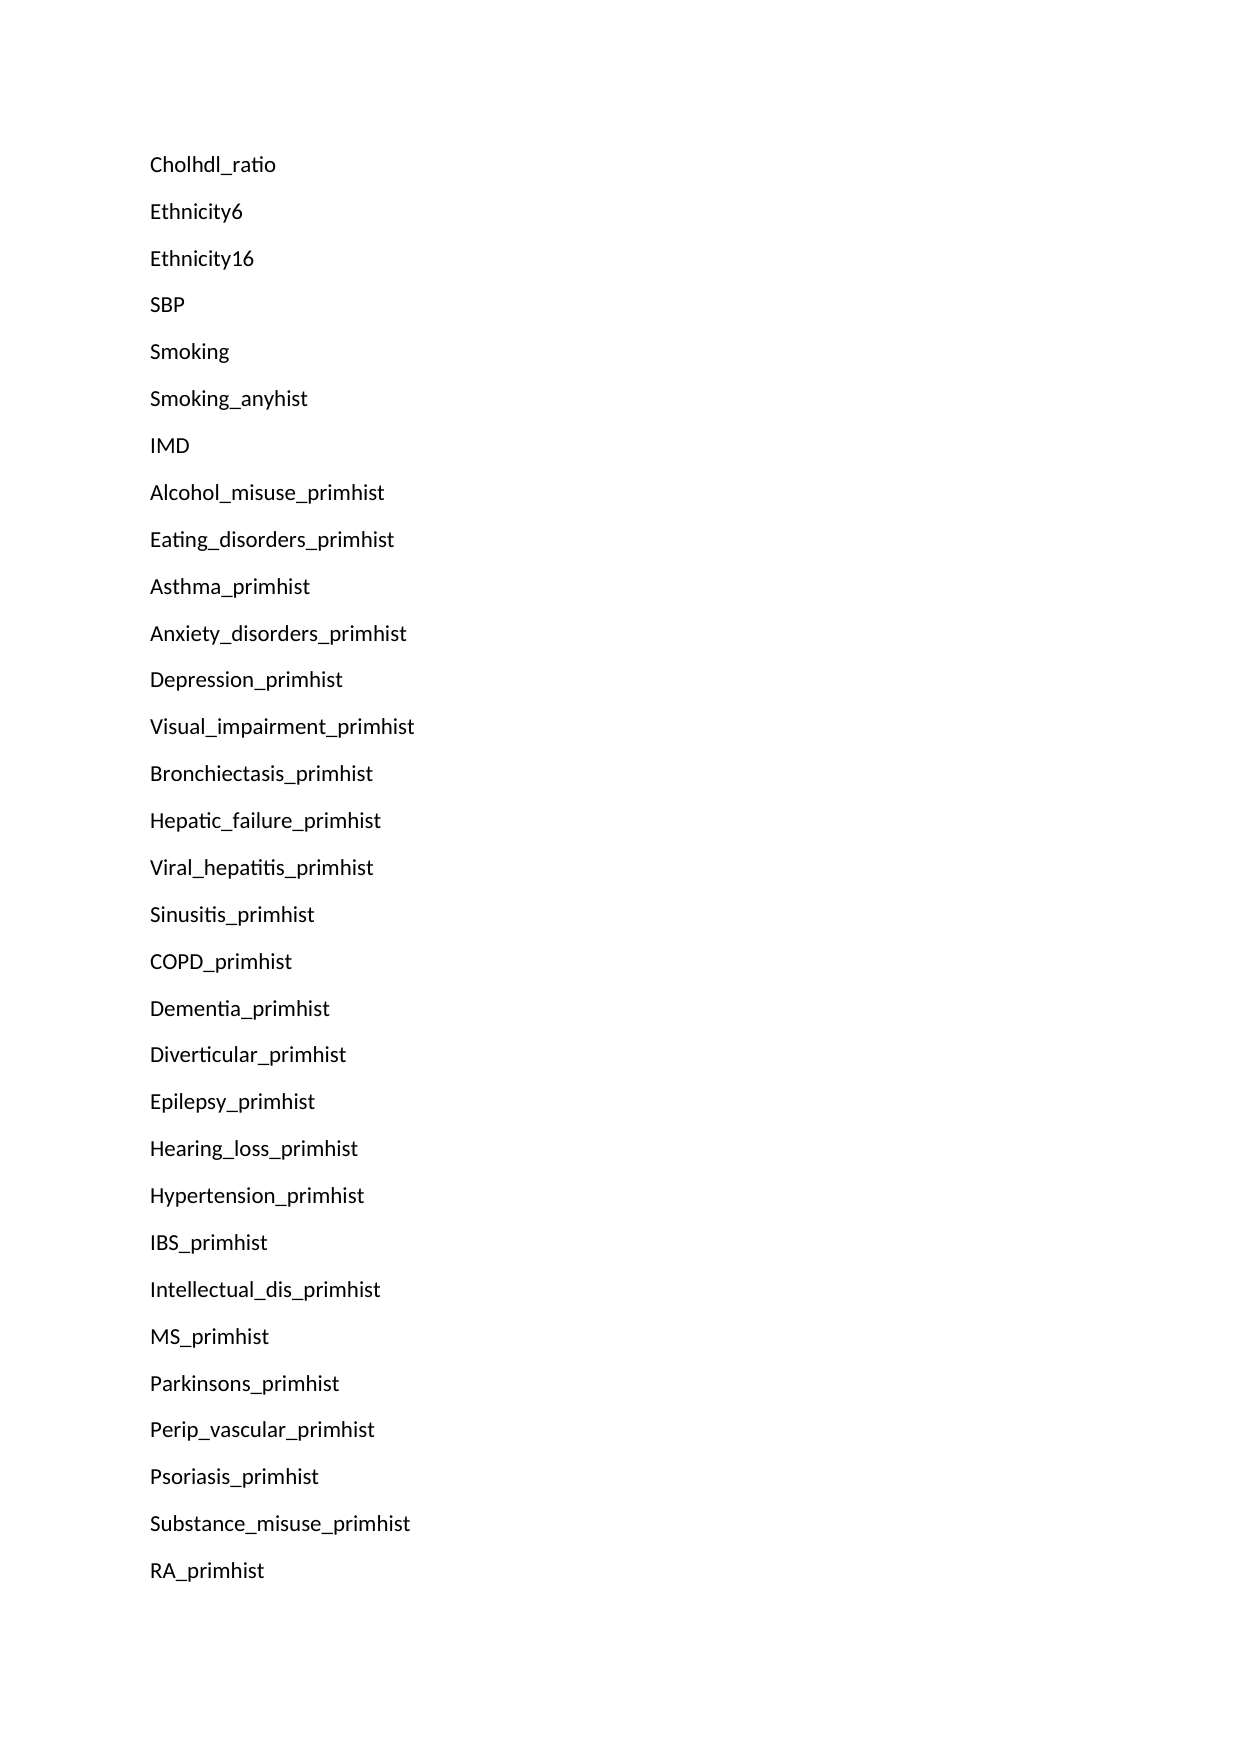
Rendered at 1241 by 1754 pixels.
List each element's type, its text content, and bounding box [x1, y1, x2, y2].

text Eating_disorders_primhist [150, 525, 1090, 553]
text Psoriasis_primhist [150, 1462, 1090, 1491]
text Parkinsons_primhist [150, 1369, 1090, 1397]
text Diverticular_primhist [150, 1041, 1090, 1069]
text IBS_primhist [150, 1228, 1090, 1256]
text IMD [150, 431, 1090, 459]
text MS_primhist [150, 1322, 1090, 1350]
text Alcohol_misuse_primhist [150, 478, 1090, 506]
text Hearing_loss_primhist [150, 1134, 1090, 1162]
text SBP [150, 291, 1090, 319]
text Ethnicity6 [150, 197, 1090, 225]
text Visual_impairment_primhist [150, 712, 1090, 741]
text Hepatic_failure_primhist [150, 806, 1090, 834]
text Epilepsy_primhist [150, 1087, 1090, 1116]
text Perip_vascular_primhist [150, 1416, 1090, 1444]
text Cholhdl_ratio [150, 150, 1090, 178]
text Smoking [150, 337, 1090, 366]
text Smoking_anyhist [150, 384, 1090, 412]
text Sinusitis_primhist [150, 900, 1090, 928]
text RA_primhist [150, 1556, 1090, 1584]
text Substance_misuse_primhist [150, 1509, 1090, 1537]
text Dementia_primhist [150, 994, 1090, 1022]
text Anxiety_disorders_primhist [150, 619, 1090, 647]
text Depression_primhist [150, 666, 1090, 694]
text Bronchiectasis_primhist [150, 759, 1090, 787]
text Hypertension_primhist [150, 1181, 1090, 1209]
text COPD_primhist [150, 947, 1090, 975]
text Intellectual_dis_primhist [150, 1275, 1090, 1303]
text Ethnicity16 [150, 244, 1090, 272]
text Viral_hepatitis_primhist [150, 853, 1090, 881]
text Asthma_primhist [150, 572, 1090, 600]
